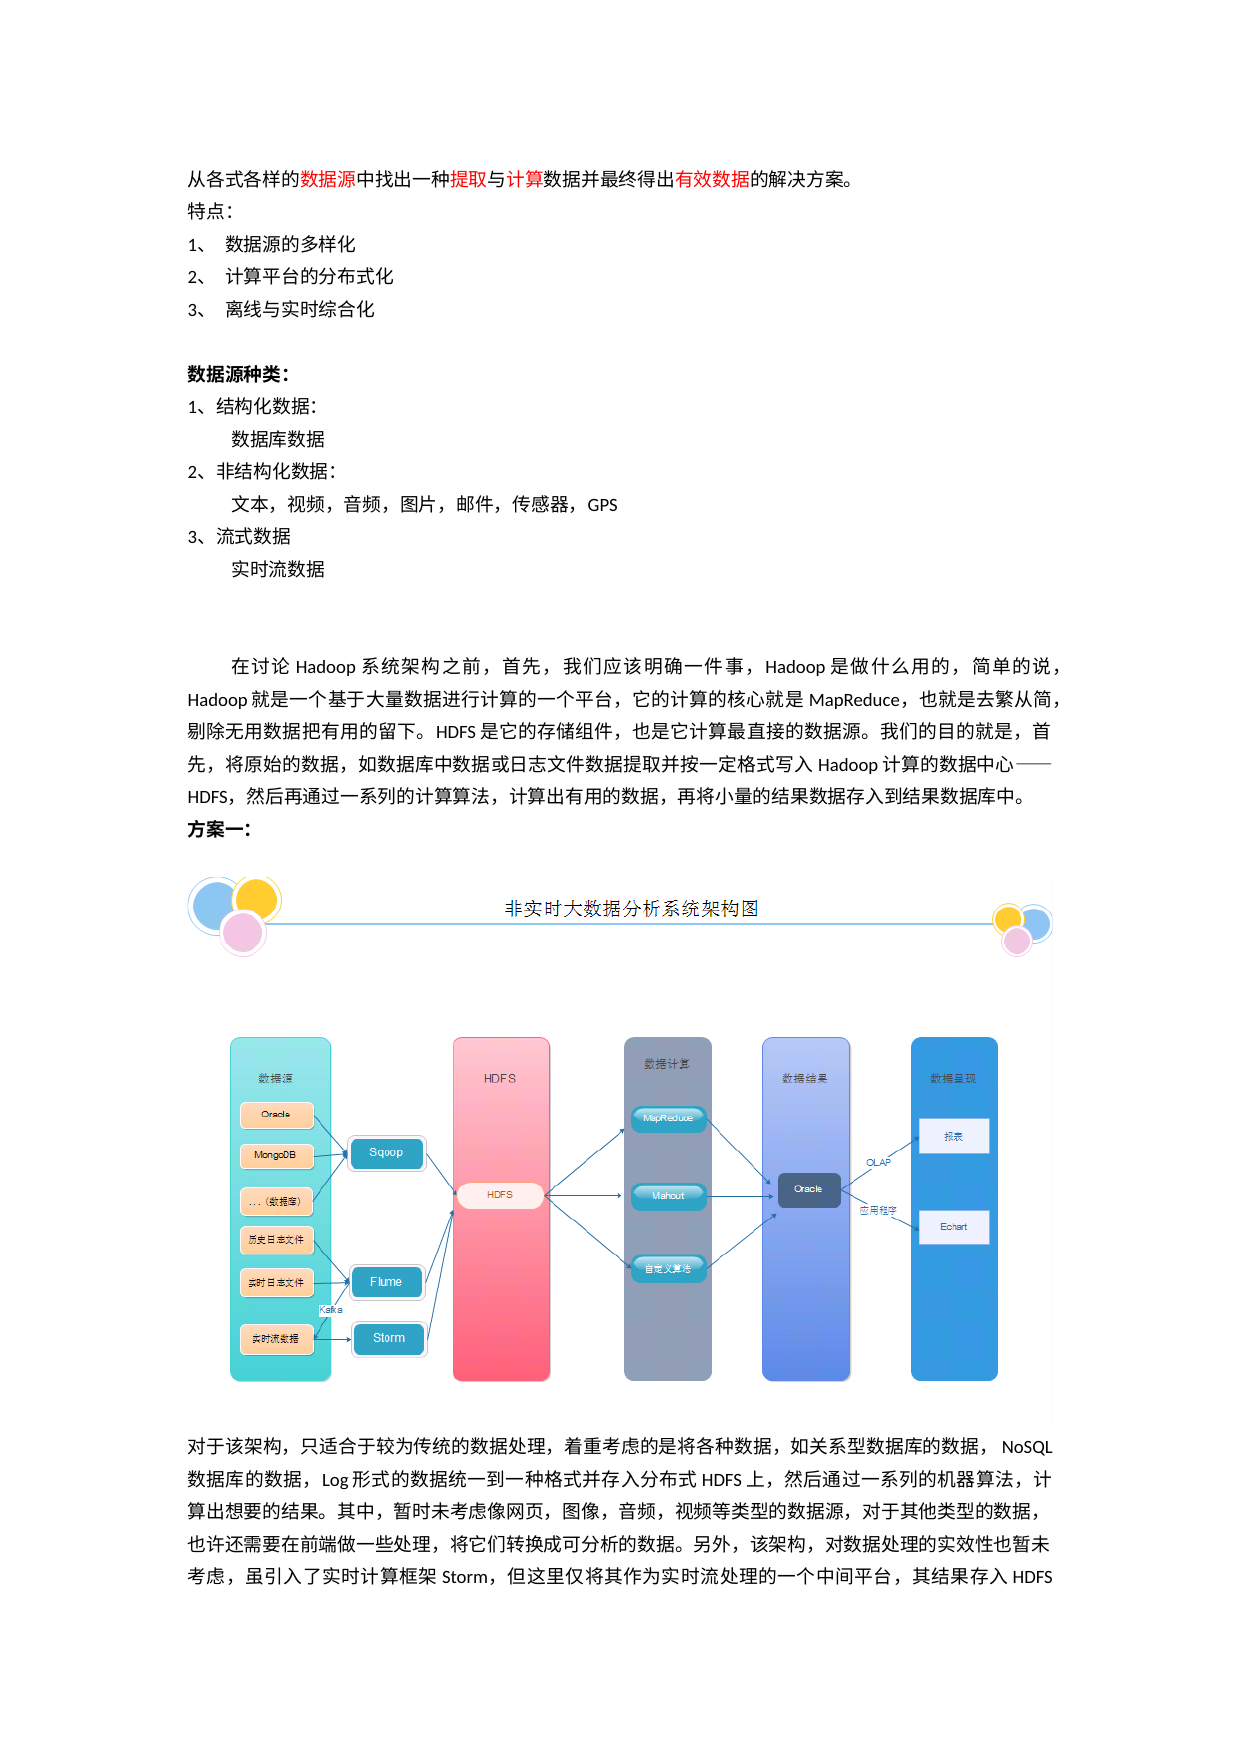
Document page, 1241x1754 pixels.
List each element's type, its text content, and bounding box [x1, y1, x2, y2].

text 1、结构化数据： [187, 389, 1053, 422]
text 数据源种类： [187, 357, 1053, 389]
text 3、流式数据 [187, 519, 1053, 552]
text 文本，视频，音频，图片，邮件，传感器，GPS [187, 487, 1053, 519]
text 从各式各样的数据源中找出一种提取与计算数据并最终得出有效数据的解决方案。 [187, 162, 1053, 194]
list 数据源的多样化 [187, 227, 1053, 259]
text 特点： [187, 194, 1053, 227]
text 实时流数据 [187, 552, 1053, 584]
text 2、非结构化数据： [187, 454, 1053, 487]
text 数据库数据 [187, 422, 1053, 454]
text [187, 1429, 1053, 1592]
text 在讨论Hadoop系统架构之前，首先，我们应该明确一件事，Hadoop是做什么用的，简单的说，Hadoop就是一个基于大量数据进行计算的一个平台，它的计算的核心就是MapReduce，也就是去繁从简，剔除无用数据把有用的留下。HDFS是它的存储组件，也是它计算最直接的数据源。我们的目的就是，首先，将原始的数据，如数据库中数据或日志文件数据提取并按一定格式写入Hadoop计算的数据中心——HDFS，然后再通过一系列的计算算法，计算出有用的数据，再将小量的结果数据存入到结果数据库中。 [187, 649, 1053, 812]
text 方案一： [187, 812, 1053, 844]
picture [187, 877, 1053, 1426]
list 计算平台的分布式化 [187, 259, 1053, 292]
list 离线与实时综合化 [187, 292, 1053, 324]
